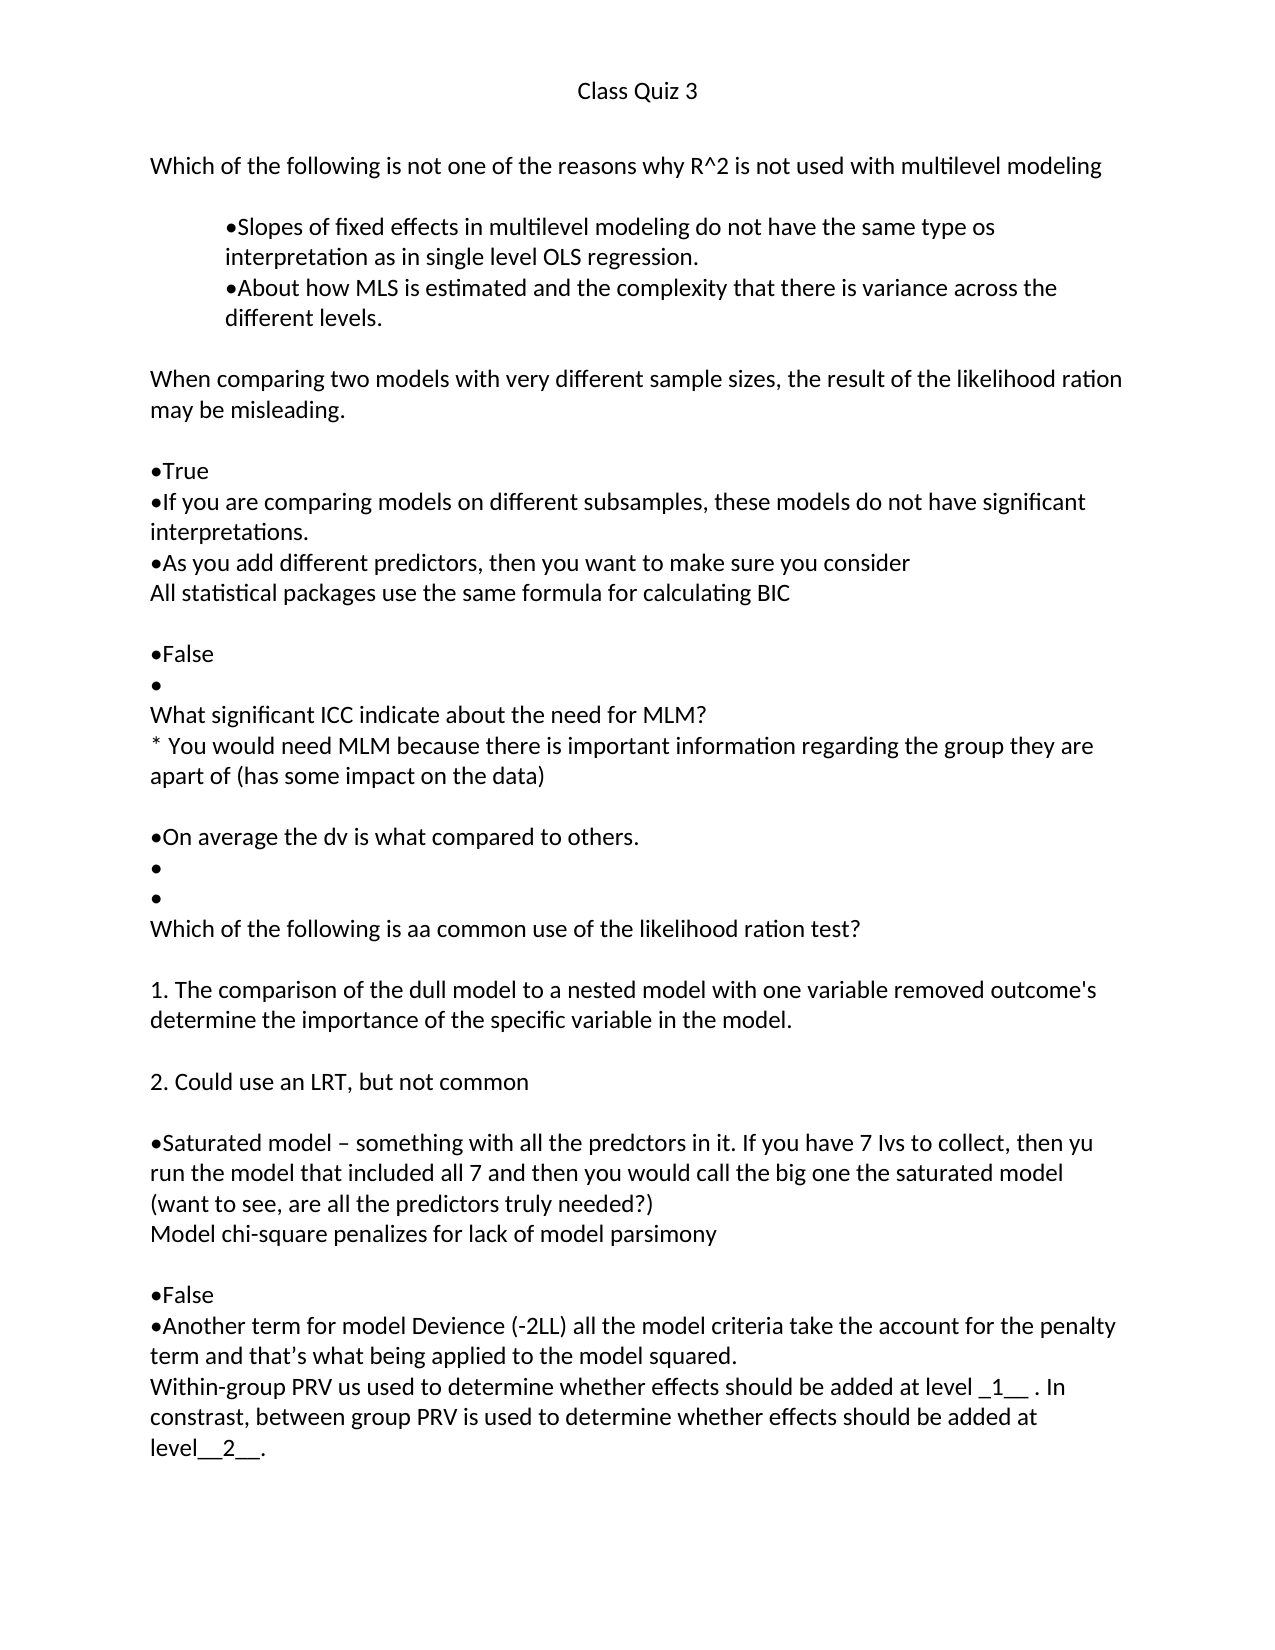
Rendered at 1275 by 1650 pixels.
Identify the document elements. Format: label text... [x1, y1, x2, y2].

text •True [150, 455, 1125, 486]
text * You would need MLM because there is important information regarding the group they are apart of (has some impact on the data) [150, 730, 1125, 791]
text Model chi-square penalizes for lack of model parsimony [150, 1218, 1125, 1249]
text •False [150, 1279, 1125, 1310]
text •About how MLS is estimated and the complexity that there is variance across the different levels. [225, 272, 1125, 333]
text 2. Could use an LRT, but not common [150, 1066, 1125, 1096]
text When comparing two models with very different sample sizes, the result of the likelihood ration may be misleading. [150, 364, 1125, 425]
text • [150, 669, 1125, 699]
text •False [150, 638, 1125, 669]
text •If you are comparing models on different subsamples, these models do not have significant interpretations. [150, 486, 1125, 547]
text 1. The comparison of the dull model to a nested model with one variable removed outcome's determine the importance of the specific variable in the model. [150, 974, 1125, 1035]
text All statistical packages use the same formula for calculating BIC [150, 577, 1125, 608]
text •As you add different predictors, then you want to make sure you consider [150, 547, 1125, 577]
text What significant ICC indicate about the need for MLM? [150, 699, 1125, 730]
text Which of the following is aa common use of the likelihood ration test? [150, 913, 1125, 943]
text • [150, 852, 1125, 882]
text •Another term for model Devience (-2LL) all the model criteria take the account for the penalty term and that’s what being applied to the model squared. [150, 1310, 1125, 1371]
text •On average the dv is what compared to others. [150, 821, 1125, 852]
text •Slopes of fixed effects in multilevel modeling do not have the same type os interpretation as in single level OLS regression. [225, 211, 1125, 272]
text • [150, 882, 1125, 913]
text •Saturated model – something with all the predctors in it. If you have 7 Ivs to collect, then yu run the model that included all 7 and then you would call the big one the saturated model (want to see, are all the predictors truly needed?) [150, 1127, 1125, 1218]
text Which of the following is not one of the reasons why R^2 is not used with multilevel modeling [150, 150, 1125, 181]
text Within-group PRV us used to determine whether effects should be added at level _1__ . In constrast, between group PRV is used to determine whether effects should be added at level__2__. [150, 1371, 1125, 1462]
